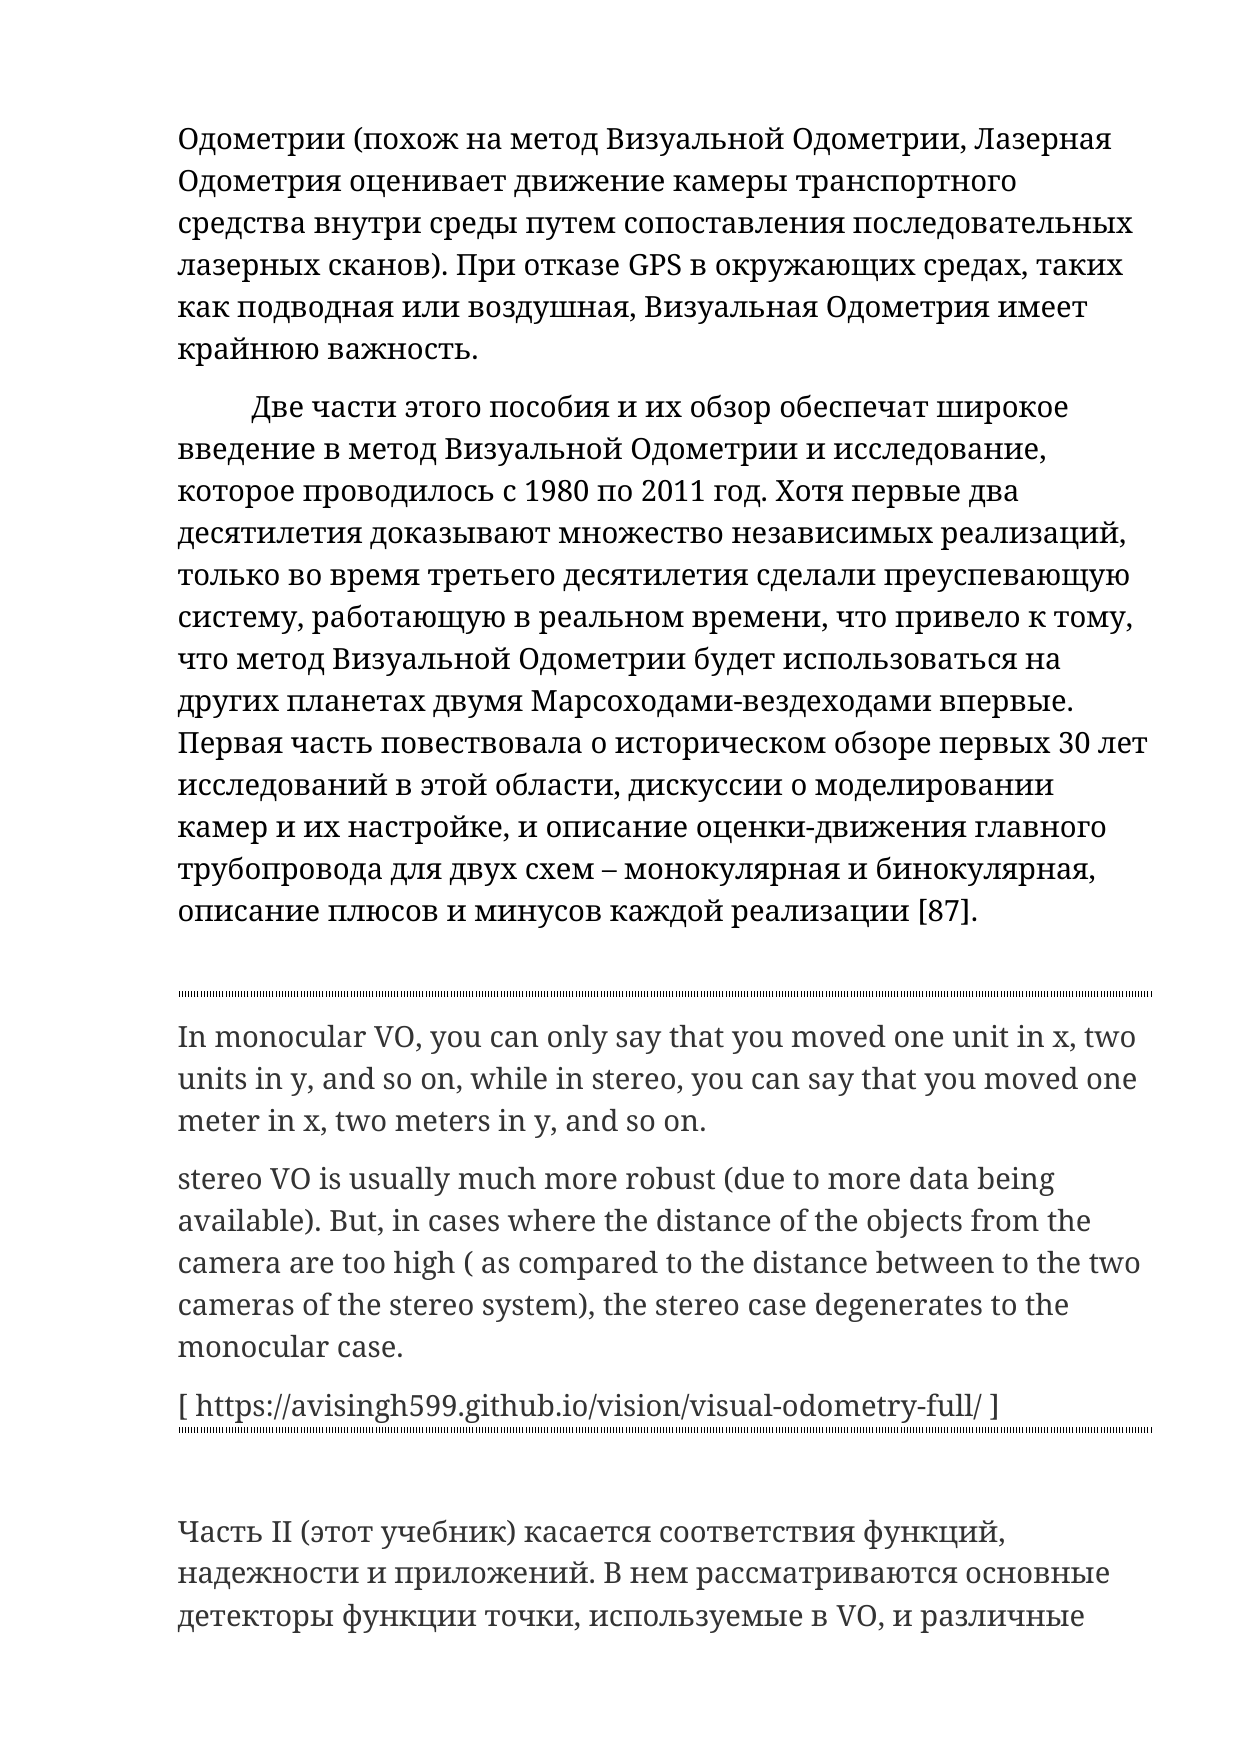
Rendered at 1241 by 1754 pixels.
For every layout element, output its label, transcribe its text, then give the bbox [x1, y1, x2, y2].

text [ https://avisingh599.github.io/vision/visual-odometry-full/ ] [177, 1385, 1152, 1433]
text Две части этого пособия и их обзор обеспечат широкое введение в метод Визуальной Одометрии и исследование, которое проводилось с 1980 по 2011 год. Хотя первые два десятилетия доказывают множество независимых реализаций, только во время третьего десятилетия сделали преуспевающую систему, работающую в реальном времени, что привело к тому, что метод Визуальной Одометрии будет использоваться на других планетах двумя Марсоходами-вездеходами впервые. Первая часть повествовала о историческом обзоре первых 30 лет исследований в этой области, дискуссии о моделировании камер и их настройке, и описание оценки-движения главного трубопровода для двух схем – монокулярная и бинокулярная, описание плюсов и минусов каждой реализации [87]. [177, 387, 1152, 930]
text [177, 1511, 1152, 1634]
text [177, 118, 1152, 368]
text stereo VO is usually much more robust (due to more data being available). But, in cases where the distance of the objects from the camera are too high ( as compared to the distance between to the two cameras of the stereo system), the stereo case degenerates to the monocular case. [177, 1159, 1152, 1366]
text In monocular VO, you can only say that you moved one unit in x, two units in y, and so on, while in stereo, you can say that you moved one meter in x, two meters in y, and so on. [177, 1016, 1152, 1140]
